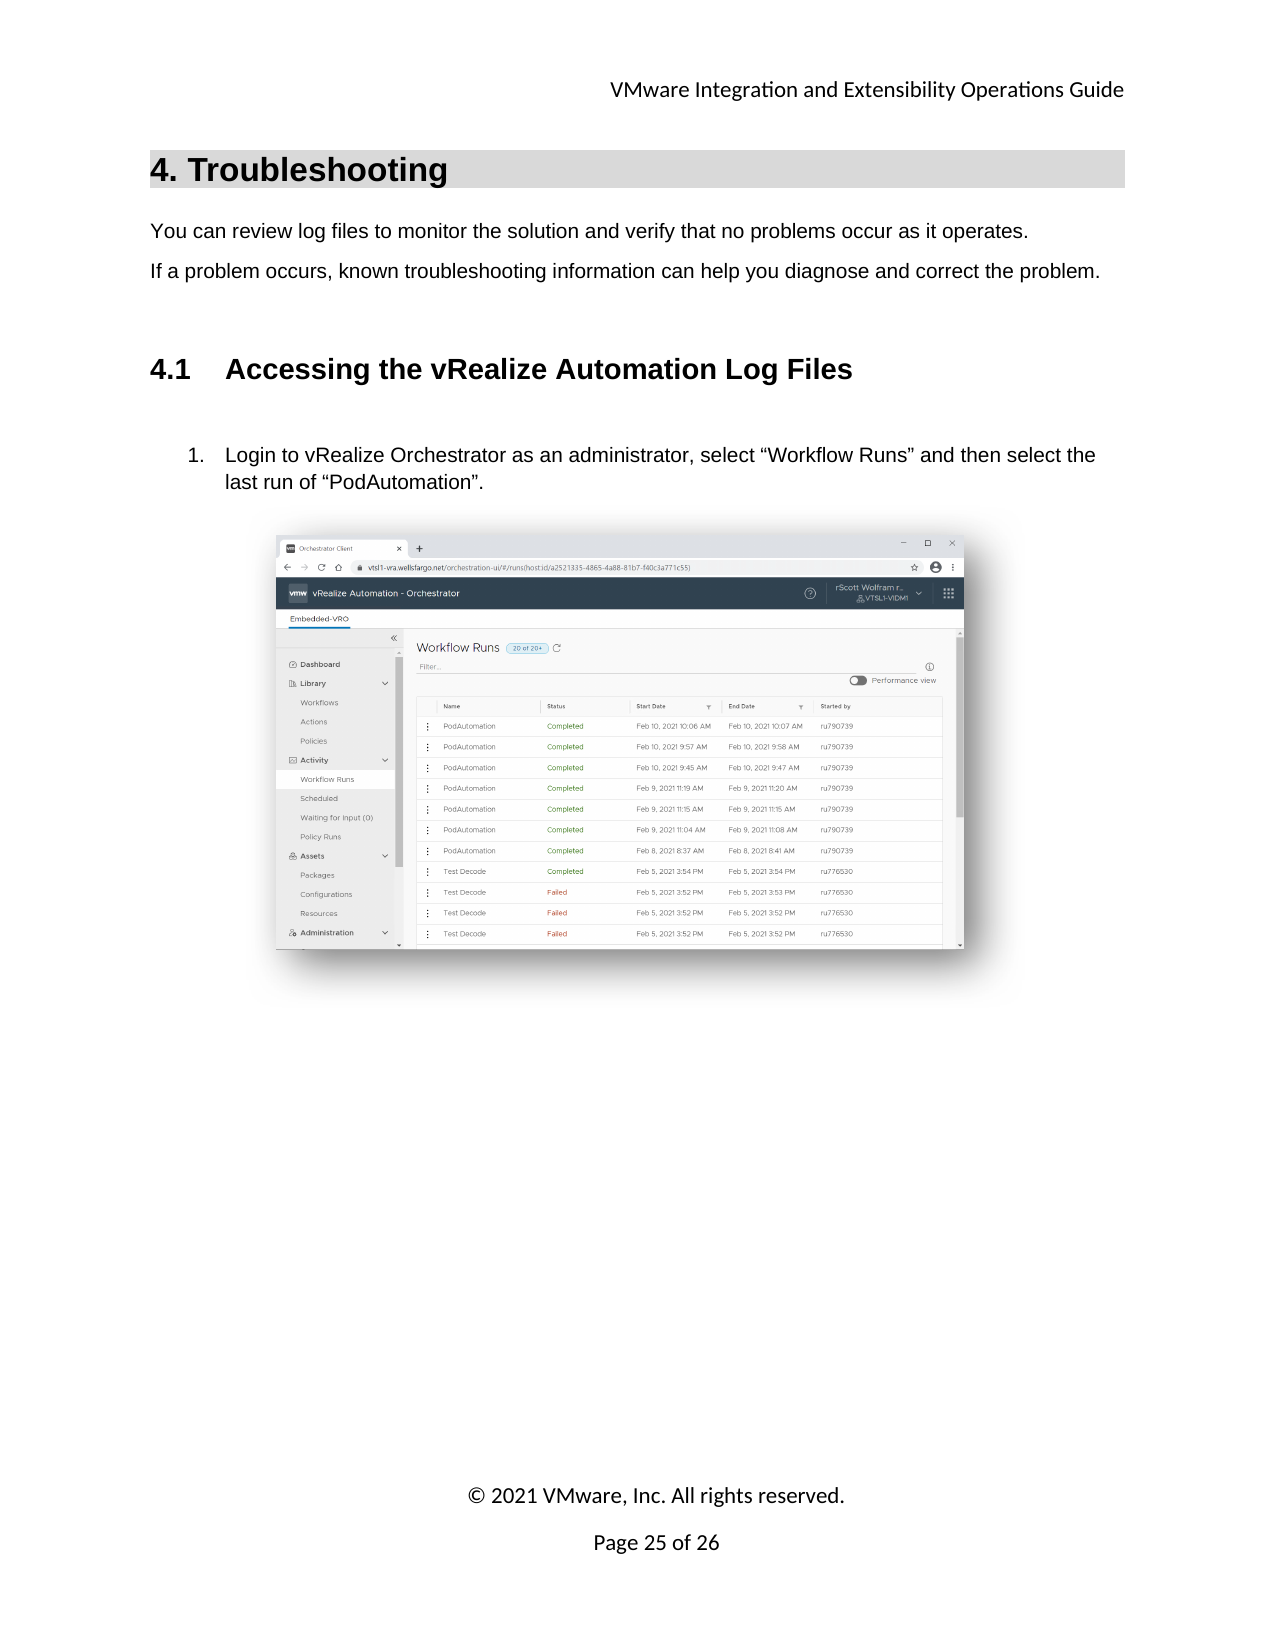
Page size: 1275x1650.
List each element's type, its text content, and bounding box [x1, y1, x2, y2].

text You can review log files to monitor the solution and verify that no problems occur as it operates. [150, 219, 1125, 243]
subtitle Troubleshooting [150, 150, 1125, 188]
list Login to vRealize Orchestrator as an administrator, select “Workflow Runs” and then select the last run of “PodAutomation”. [187, 443, 1125, 494]
subtitle Accessing the vRealize Automation Log Files [150, 352, 1125, 385]
text If a problem occurs, known troubleshooting information can help you diagnose and correct the problem. [150, 259, 1125, 283]
picture [276, 535, 964, 950]
